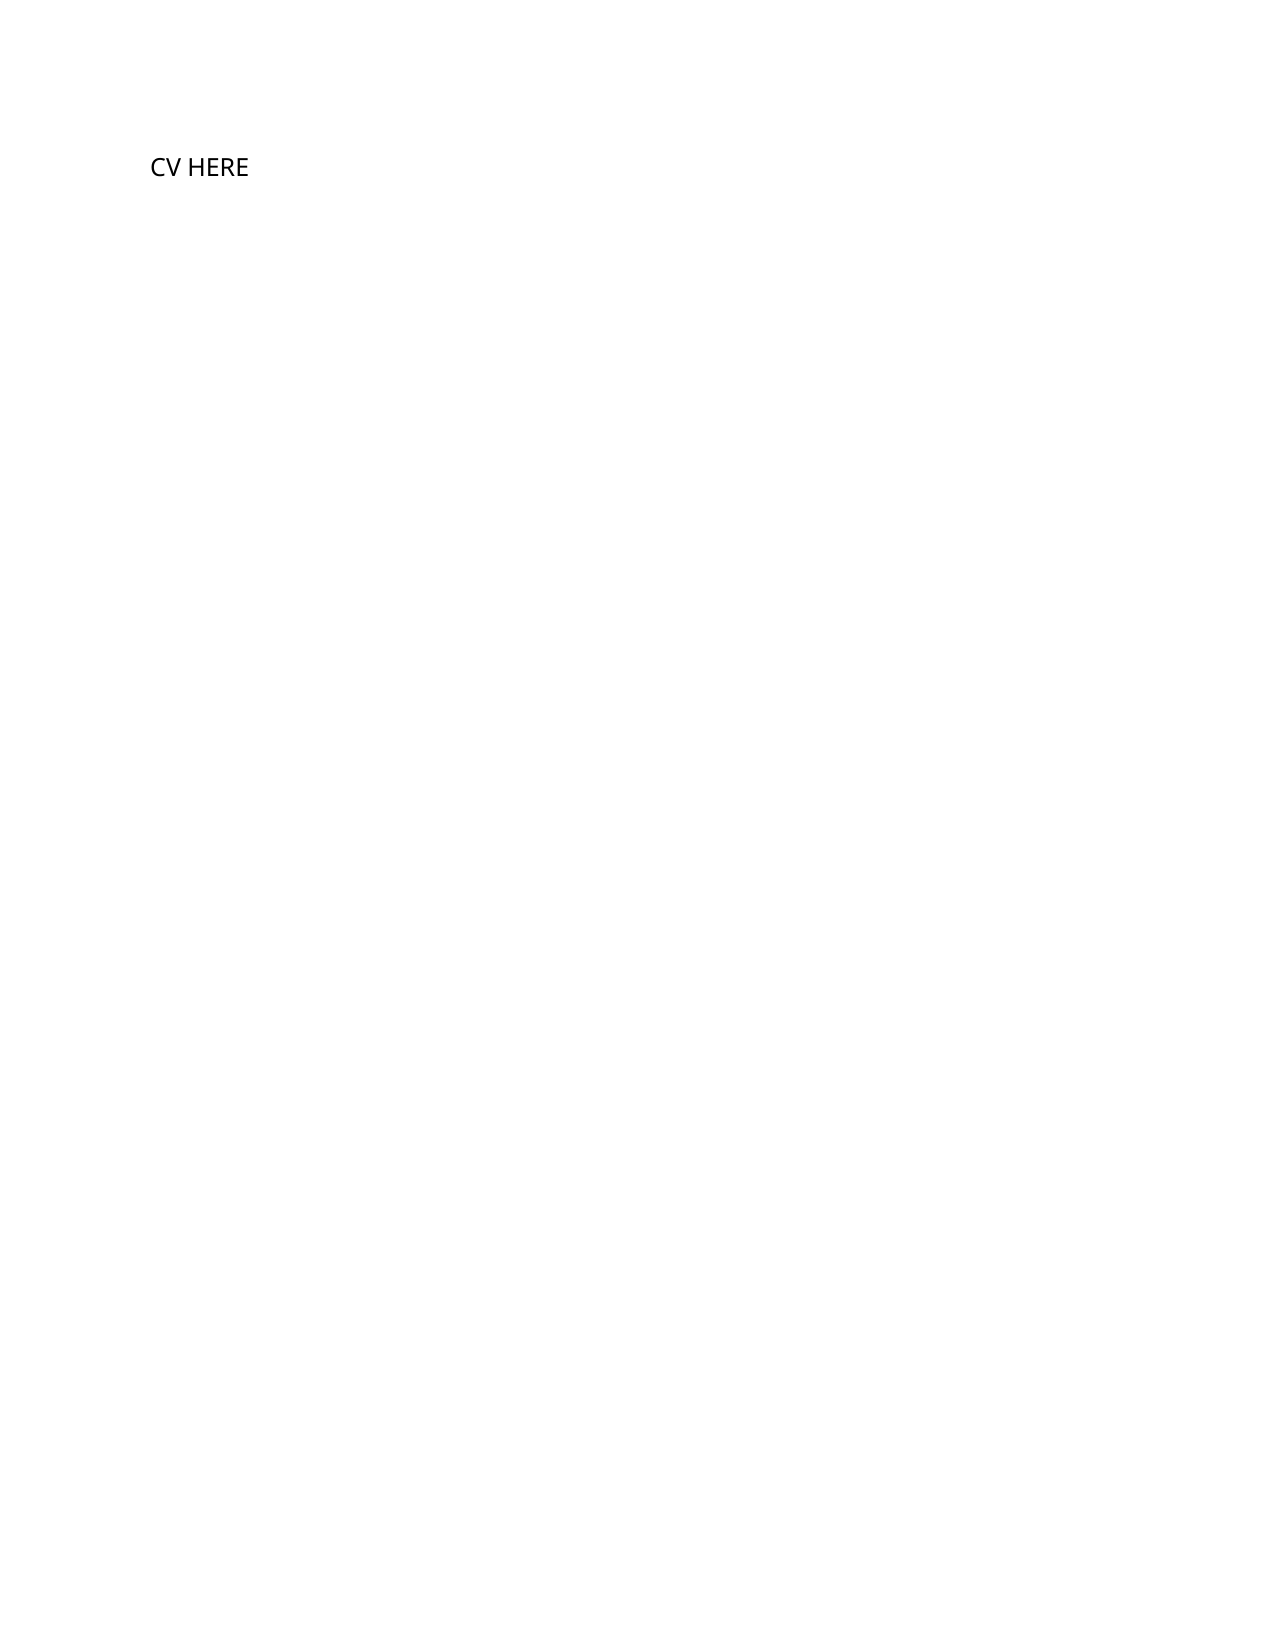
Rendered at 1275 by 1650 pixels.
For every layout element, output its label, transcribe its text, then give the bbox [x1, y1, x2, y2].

text CV HERE [150, 150, 1125, 184]
